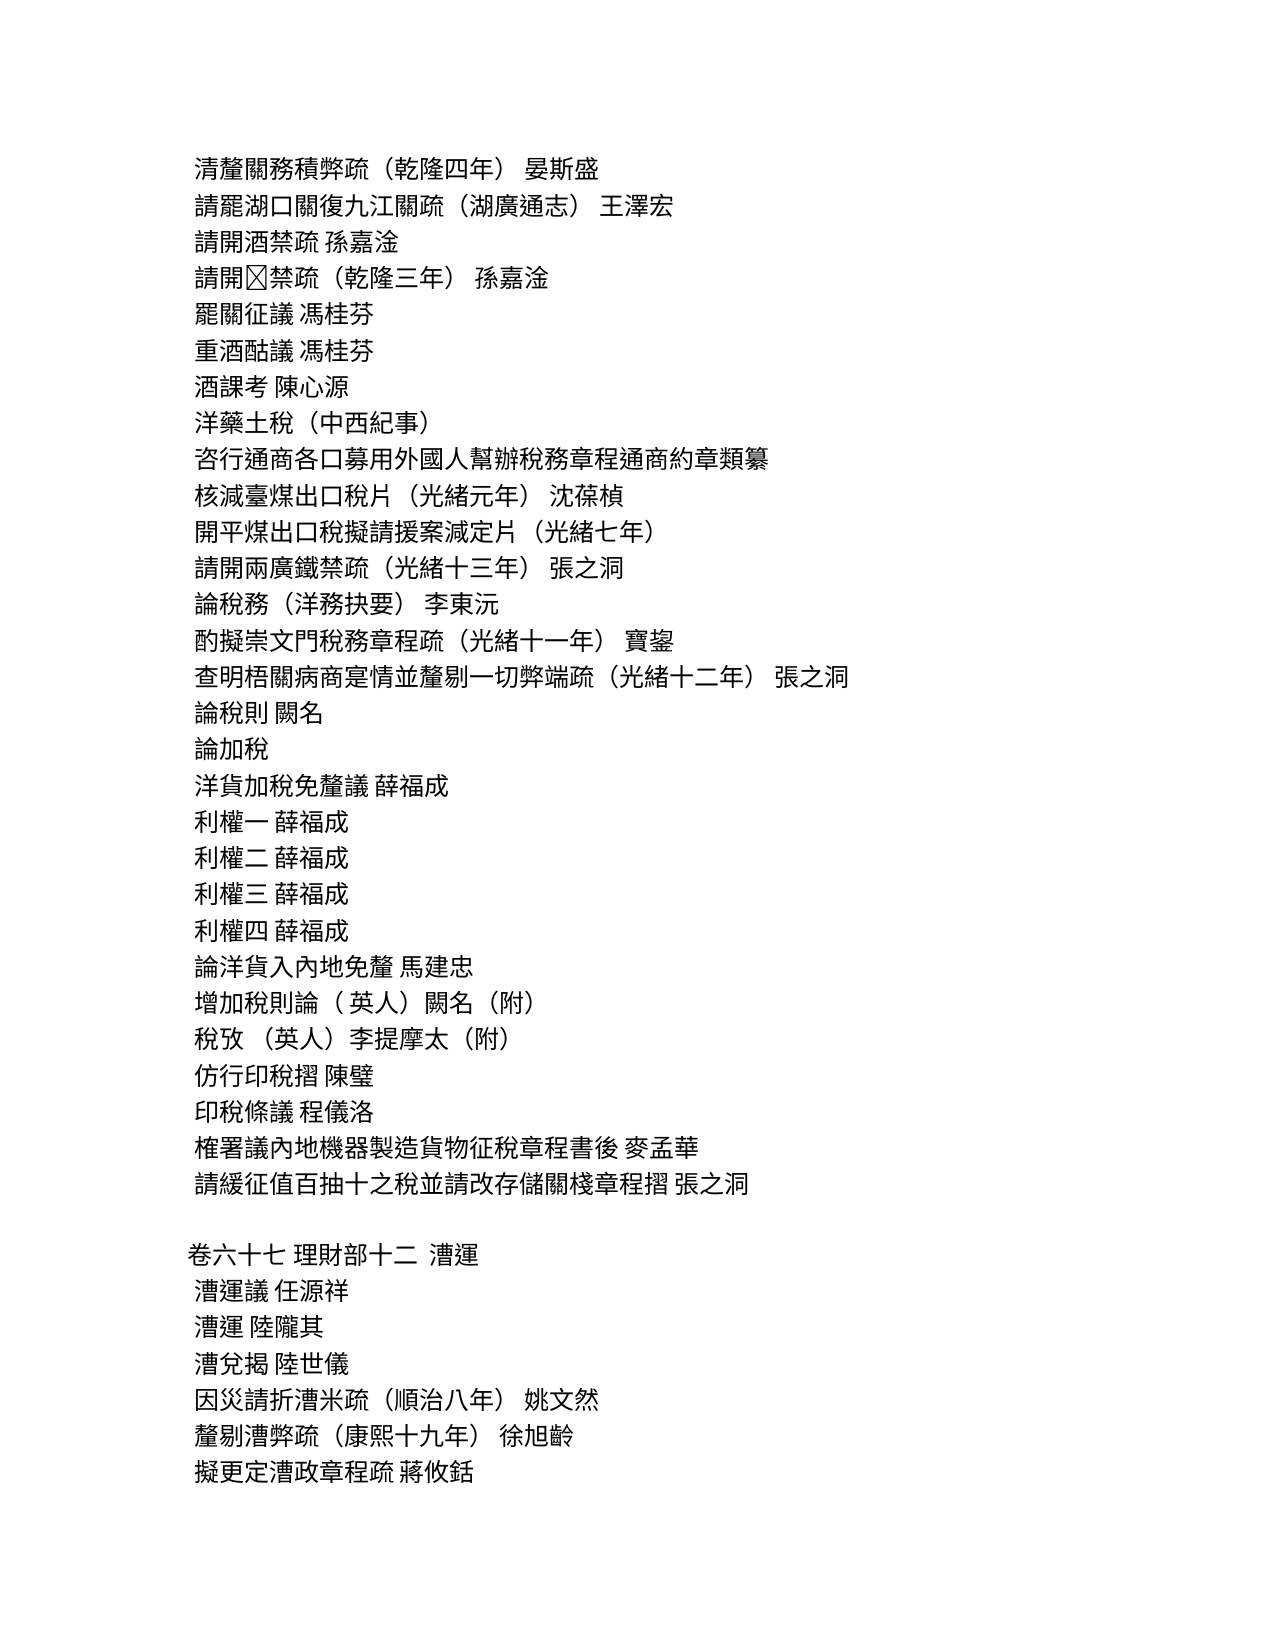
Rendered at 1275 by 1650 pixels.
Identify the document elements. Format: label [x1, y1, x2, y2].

text [187, 150, 1087, 1489]
